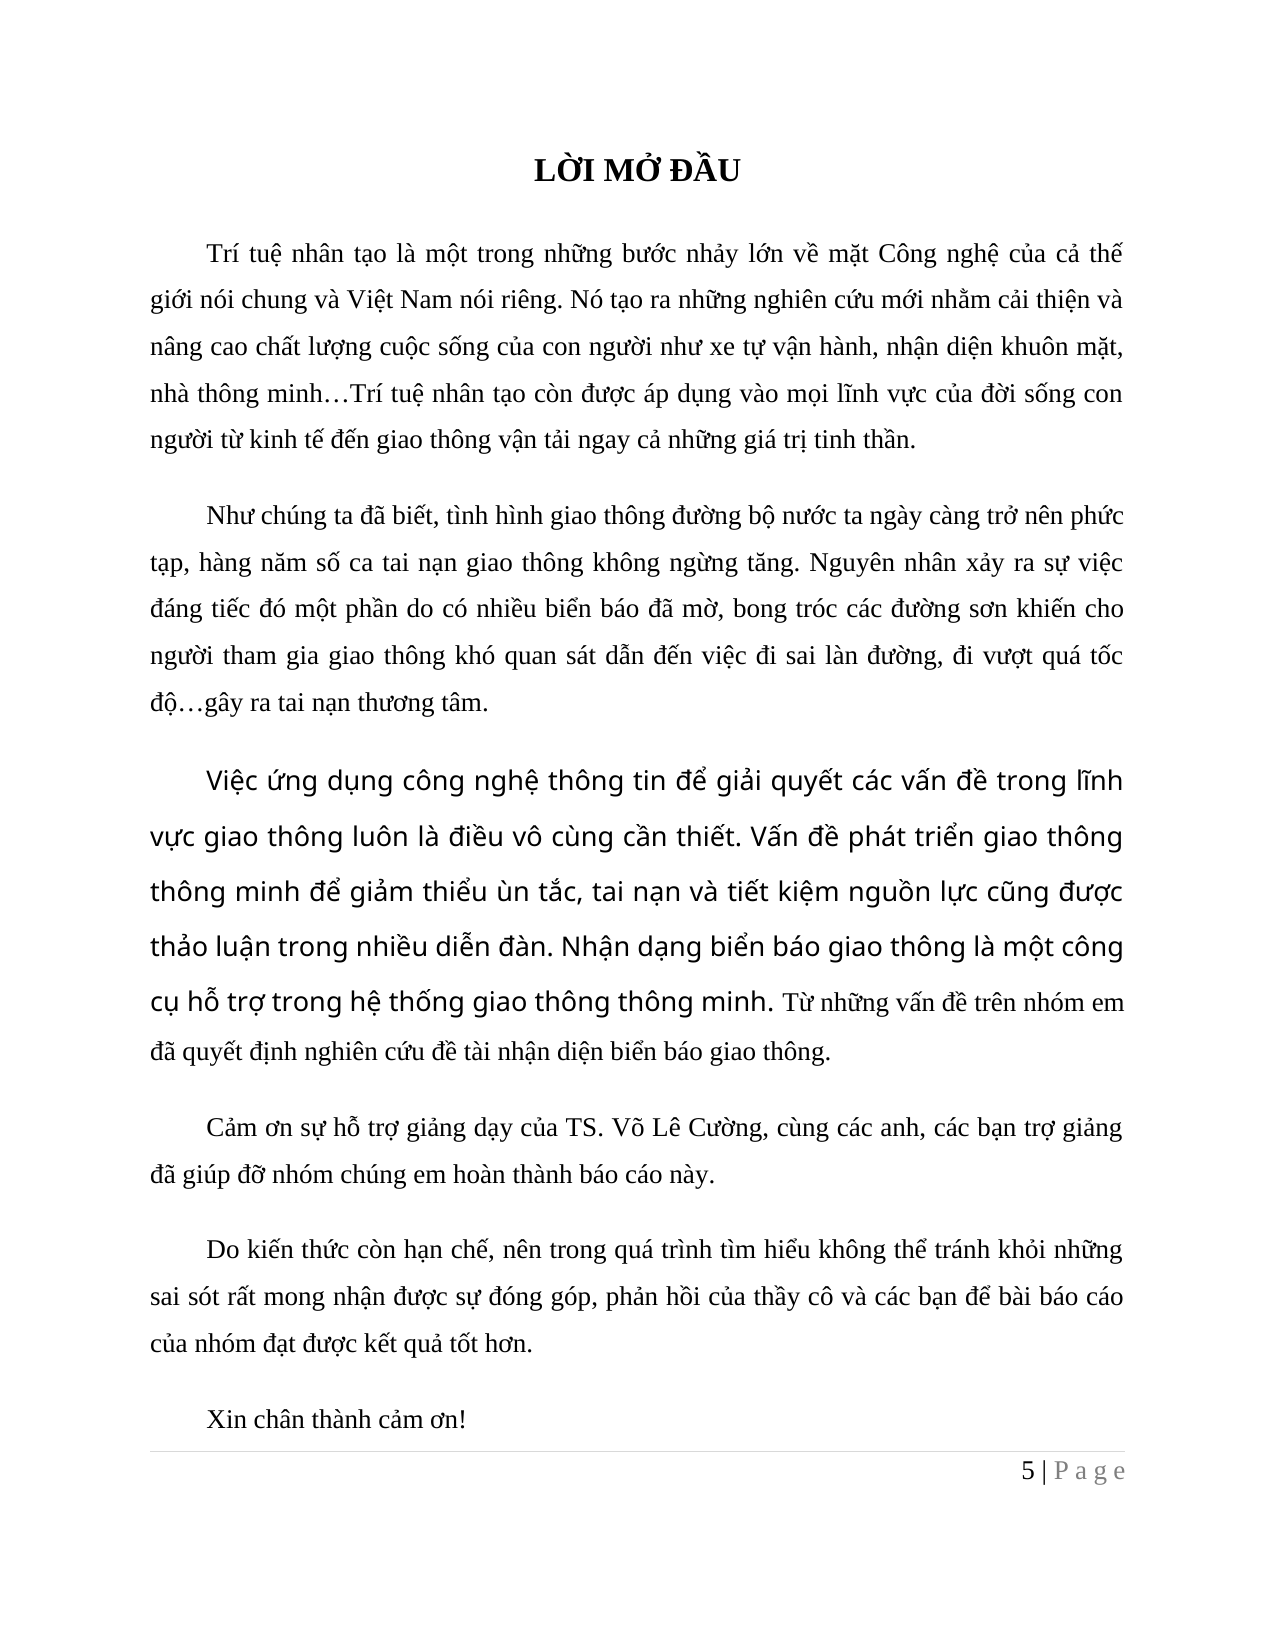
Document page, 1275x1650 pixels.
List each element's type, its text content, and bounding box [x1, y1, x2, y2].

text Trí tuệ nhân tạo là một trong những bước nhảy lớn về mặt Công nghệ của cả thế giới nói chung và Việt Nam nói riêng. Nó tạo ra những nghiên cứu mới nhằm cải thiện và nâng cao chất lượng cuộc sống của con người như xe tự vận hành, nhận diện khuôn mặt, nhà thông minh…Trí tuệ nhân tạo còn được áp dụng vào mọi lĩnh vực của đời sống con người từ kinh tế đến giao thông vận tải ngay cả những giá trị tinh thần. [150, 237, 1125, 454]
text Xin chân thành cảm ơn! [150, 1403, 1125, 1434]
text Việc ứng dụng công nghệ thông tin để giải quyết các vấn đề trong lĩnh vực giao thông luôn là điều vô cùng cần thiết. Vấn đề phát triển giao thông thông minh để giảm thiểu ùn tắc, tai nạn và tiết kiệm nguồn lực cũng được thảo luận trong nhiều diễn đàn. Nhận dạng biển báo giao thông là một công cụ hỗ trợ trong hệ thống giao thông thông minh. Từ những vấn đề trên nhóm em đã quyết định nghiên cứu đề tài nhận diện biển báo giao thông. [150, 762, 1125, 1066]
subtitle LỜI MỞ ĐẦU [150, 150, 1125, 188]
text Cảm ơn sự hỗ trợ giảng dạy của TS. Võ Lê Cường, cùng các anh, các bạn trợ giảng đã giúp đỡ nhóm chúng em hoàn thành báo cáo này. [150, 1111, 1125, 1189]
text Do kiến thức còn hạn chế, nên trong quá trình tìm hiểu không thể tránh khỏi những sai sót rất mong nhận được sự đóng góp, phản hồi của thầy cô và các bạn để bài báo cáo của nhóm đạt được kết quả tốt hơn. [150, 1234, 1125, 1358]
text Như chúng ta đã biết, tình hình giao thông đường bộ nước ta ngày càng trở nên phức tạp, hàng năm số ca tai nạn giao thông không ngừng tăng. Nguyên nhân xảy ra sự việc đáng tiếc đó một phần do có nhiều biển báo đã mờ, bong tróc các đường sơn khiến cho người tham gia giao thông khó quan sát dẫn đến việc đi sai làn đường, đi vượt quá tốc độ…gây ra tai nạn thương tâm. [150, 499, 1125, 717]
